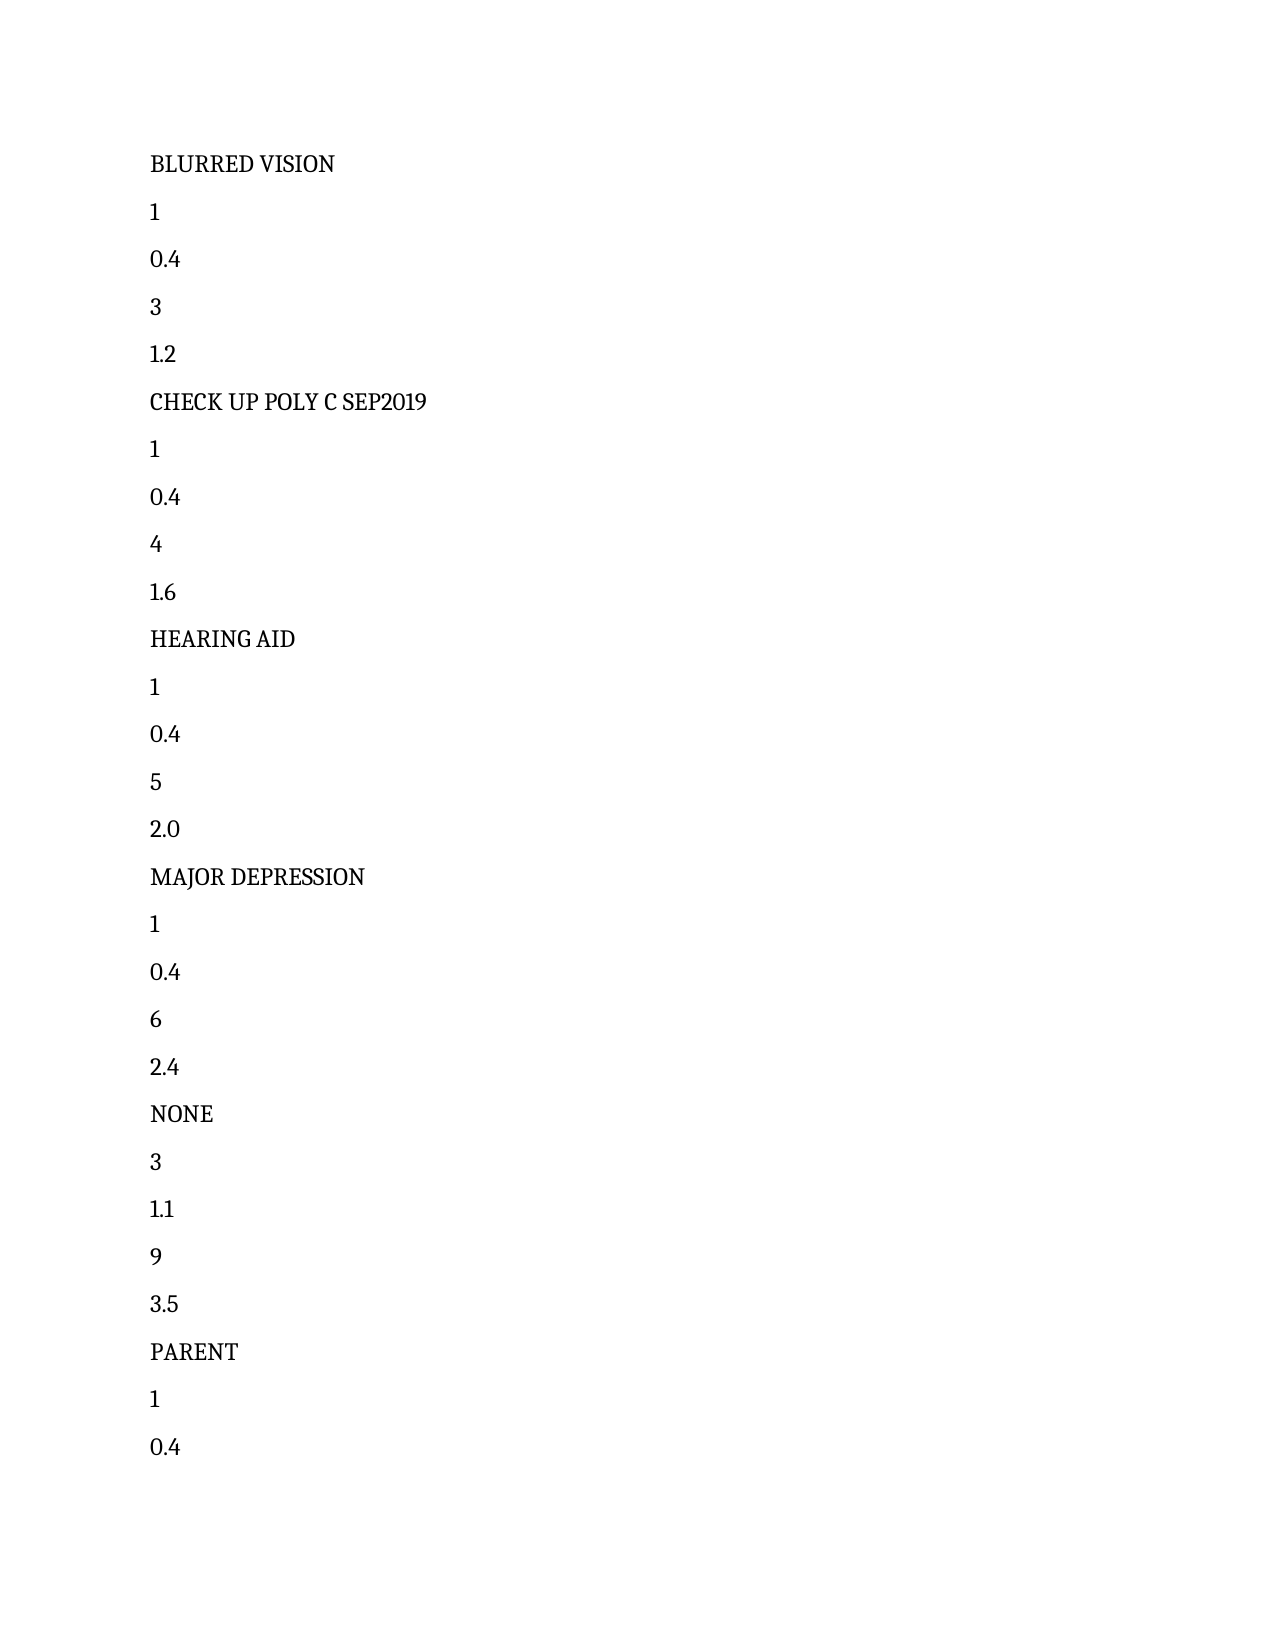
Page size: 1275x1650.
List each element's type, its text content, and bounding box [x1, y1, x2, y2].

text 1.6 [150, 577, 1125, 606]
text 0.4 [150, 245, 1125, 274]
text HEARING AID [150, 625, 1125, 654]
text 1 [150, 1385, 1125, 1414]
text 1.1 [150, 1195, 1125, 1224]
text 3.5 [150, 1290, 1125, 1319]
text PARENT [150, 1337, 1125, 1366]
text NONE [150, 1100, 1125, 1129]
text 0.4 [150, 1432, 1125, 1461]
text 5 [150, 767, 1125, 796]
text CHECK UP POLY C SEP2019 [150, 387, 1125, 416]
text 0.4 [150, 720, 1125, 749]
text 2.0 [150, 815, 1125, 844]
text MAJOR DEPRESSION [150, 862, 1125, 891]
text 1 [150, 910, 1125, 939]
text 2.4 [150, 1052, 1125, 1081]
text 4 [150, 530, 1125, 559]
text 1 [150, 435, 1125, 464]
text 1 [150, 197, 1125, 226]
text 0.4 [150, 482, 1125, 511]
text 3 [150, 292, 1125, 321]
text 0.4 [150, 957, 1125, 986]
text 1 [150, 672, 1125, 701]
text BLURRED VISION [150, 150, 1125, 179]
text 1.2 [150, 340, 1125, 369]
text 6 [150, 1005, 1125, 1034]
text 9 [150, 1242, 1125, 1271]
text 3 [150, 1147, 1125, 1176]
